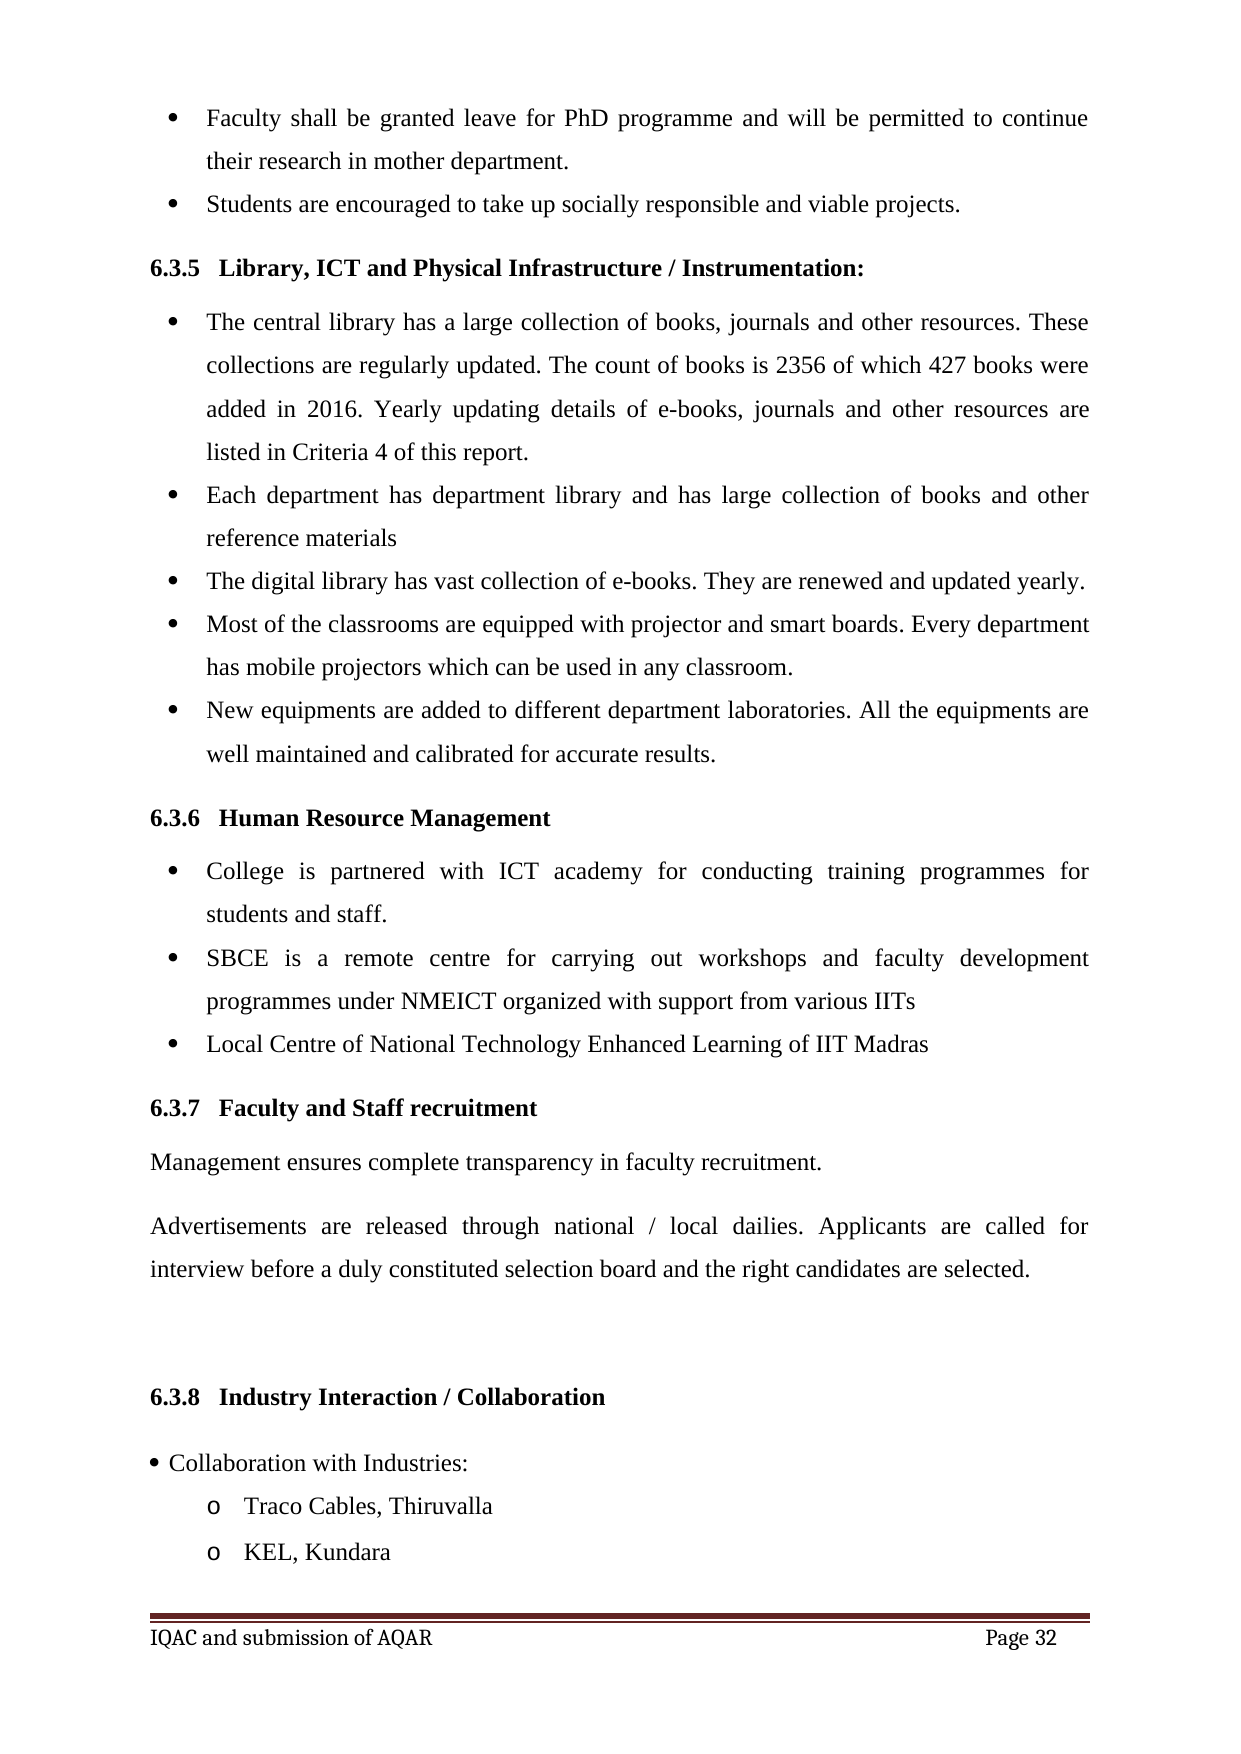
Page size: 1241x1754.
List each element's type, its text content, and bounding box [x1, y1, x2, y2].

list New equipments are added to different department laboratories. All the equipments are well maintained and calibrated for accurate results. [169, 696, 1090, 767]
list Each department has department library and has large collection of books and other reference materials [169, 480, 1090, 552]
list Collaboration with Industries: [150, 1448, 1090, 1477]
list Most of the classrooms are equipped with projector and smart boards. Every department has mobile projectors which can be used in any classroom. [169, 609, 1090, 681]
list College is partnered with ICT academy for conducting training programmes for students and staff. [169, 856, 1090, 928]
text 6.3.5 Library, ICT and Physical Infrastructure / Instrumentation: [150, 253, 1090, 282]
list The central library has a large collection of books, journals and other resources. These collections are regularly updated. The count of books is 2356 of which 427 books were added in 2016. Yearly updating details of e-books, journals and other resources are listed in Criteria 4 of this report. [169, 307, 1090, 466]
text 6.3.7 Faculty and Staff recruitment [150, 1093, 1090, 1122]
list Traco Cables, Thiruvalla [206, 1491, 1090, 1522]
text Advertisements are released through national / local dailies. Applicants are called for interview before a duly constituted selection board and the right candidates are selected. [150, 1211, 1090, 1283]
list SBCE is a remote centre for carrying out workshops and faculty development programmes under NMEICT organized with support from various IITs [169, 943, 1090, 1014]
list The digital library has vast collection of e-books. They are renewed and updated yearly. [169, 566, 1090, 595]
list Local Centre of National Technology Enhanced Learning of IIT Madras [169, 1029, 1090, 1058]
text 6.3.8 Industry Interaction / Collaboration [150, 1382, 1090, 1411]
list Faculty shall be granted leave for PhD programme and will be permitted to continue their research in mother department. [169, 103, 1090, 175]
list KEL, Kundara [206, 1537, 1090, 1568]
text Management ensures complete transparency in faculty recruitment. [150, 1147, 1090, 1176]
list Students are encouraged to take up socially responsible and viable projects. [169, 189, 1090, 218]
text 6.3.6 Human Resource Management [150, 803, 1090, 831]
